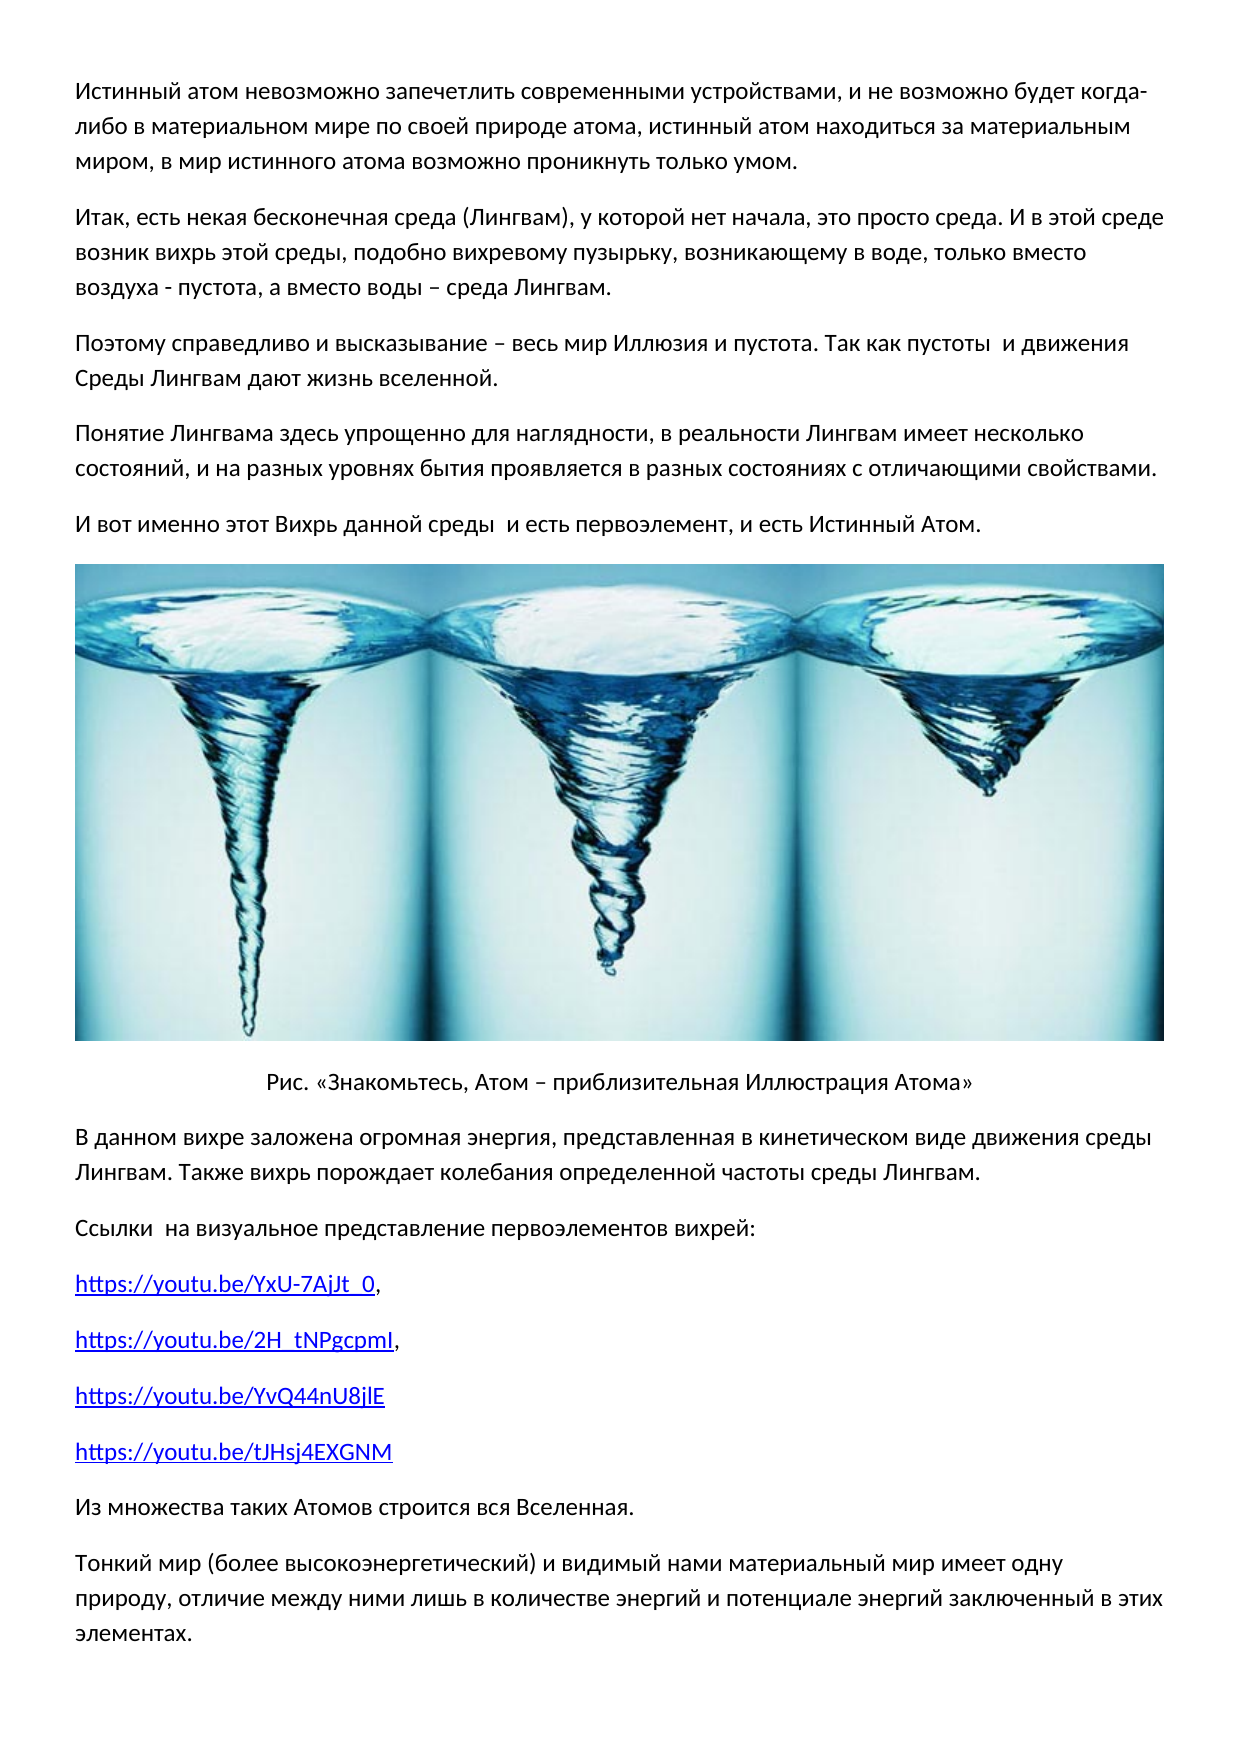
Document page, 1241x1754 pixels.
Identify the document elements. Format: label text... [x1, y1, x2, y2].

picture [75, 564, 1164, 1041]
text Поэтому справедливо и высказывание – весь мир Иллюзия и пустота. Так как пустоты и движения Среды Лингвам дают жизнь вселенной. [75, 327, 1165, 392]
text Из множества таких Атомов строится вся Вселенная. [75, 1492, 1165, 1522]
text https://youtu.be/YvQ44nU8jlE [75, 1380, 1165, 1410]
text Тонкий мир (более высокоэнергетический) и видимый нами материальный мир имеет одну природу, отличие между ними лишь в количестве энергий и потенциале энергий заключенный в этих элементах. [75, 1547, 1165, 1648]
text https://youtu.be/tJHsj4EXGNM [75, 1436, 1165, 1466]
text Ссылки на визуальное представление первоэлементов вихрей: [75, 1212, 1165, 1243]
text https://youtu.be/2H_tNPgcpmI, [75, 1324, 1165, 1354]
text И вот именно этот Вихрь данной среды и есть первоэлемент, и есть Истинный Атом. [75, 508, 1165, 539]
text В данном вихре заложена огромная энергия, представленная в кинетическом виде движения среды Лингвам. Также вихрь порождает колебания определенной частоты среды Лингвам. [75, 1122, 1165, 1187]
text Рис. «Знакомьтесь, Атом – приблизительная Иллюстрация Атома» [75, 1066, 1165, 1096]
text https://youtu.be/YxU-7AjJt_0, [75, 1268, 1165, 1299]
